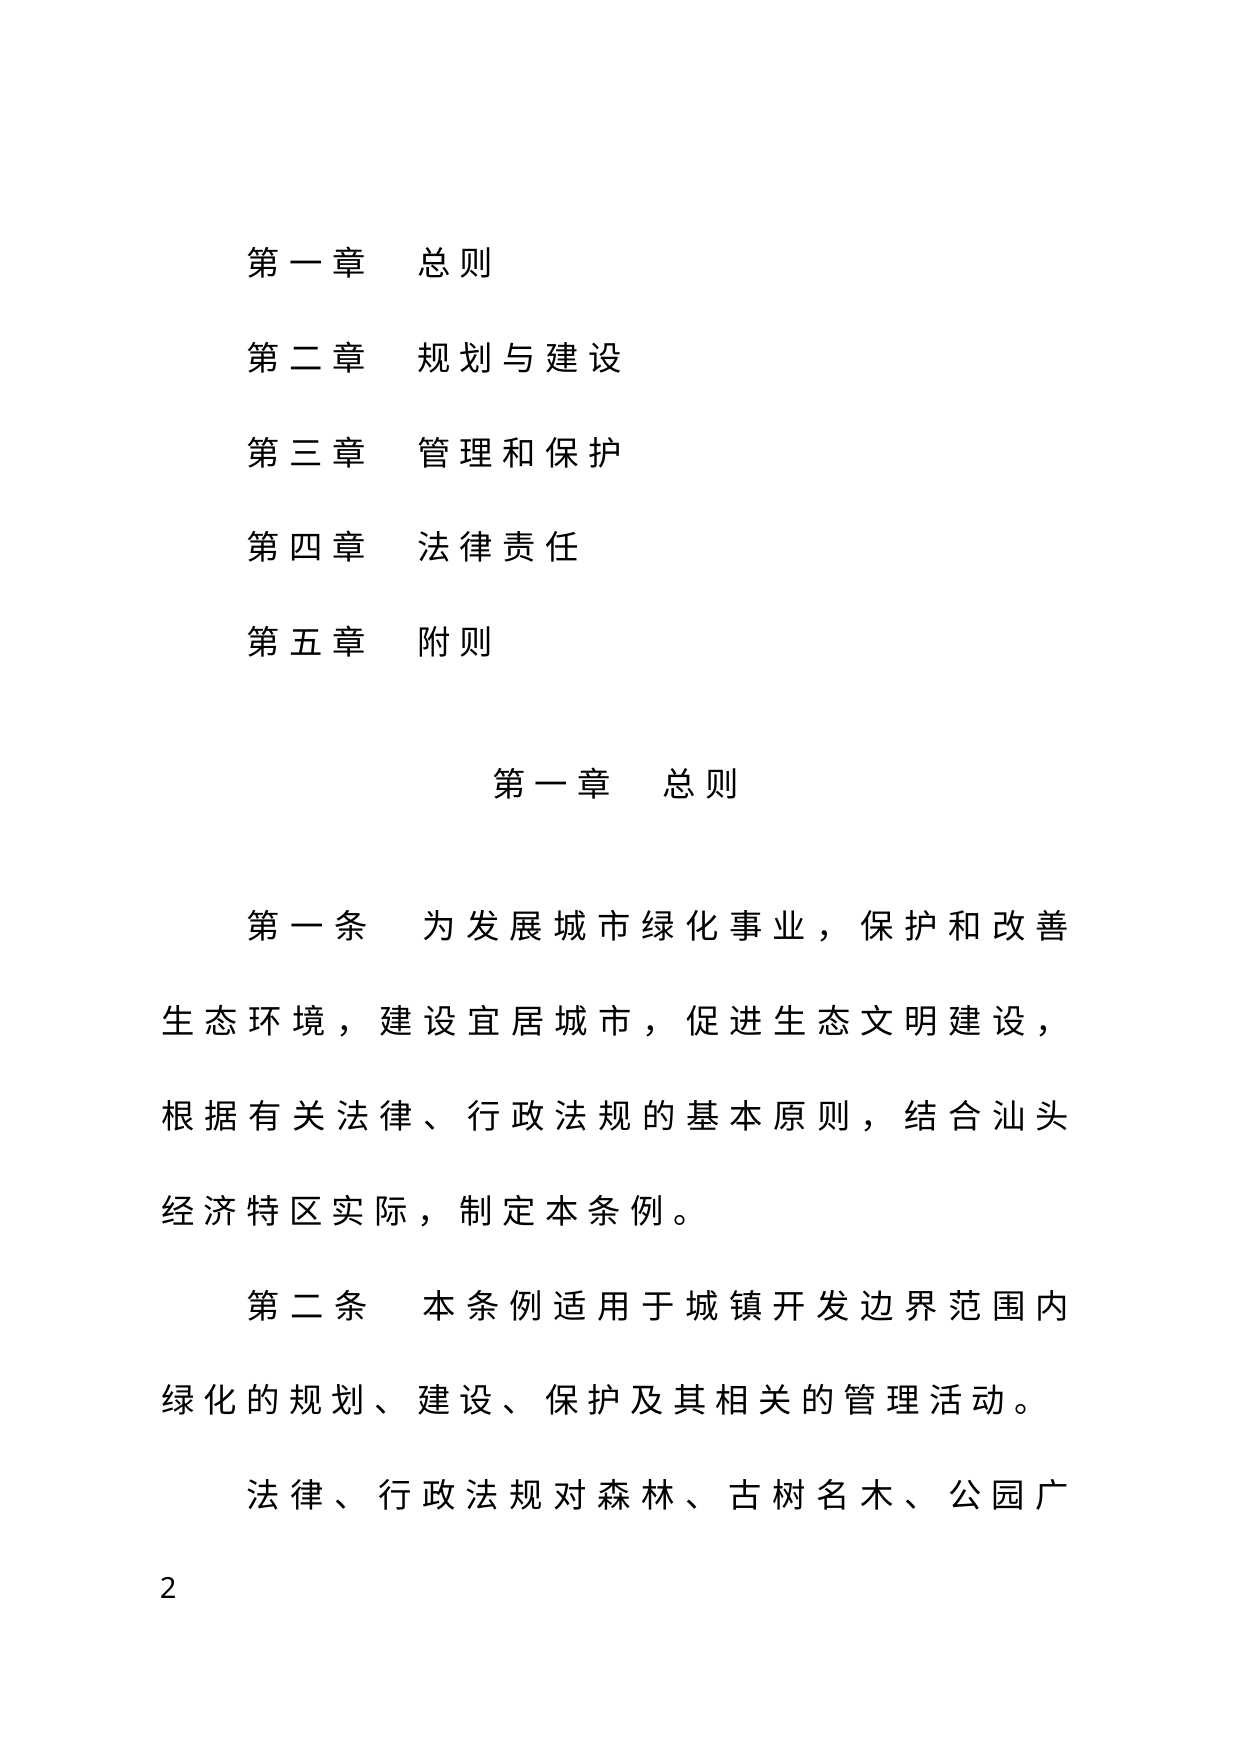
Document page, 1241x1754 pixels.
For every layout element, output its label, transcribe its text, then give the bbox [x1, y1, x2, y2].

text 第四章 法律责任 [161, 498, 1079, 593]
text 第二章 规划与建设 [161, 308, 1079, 403]
text 第一章 总则 [161, 213, 1079, 308]
text 第五章 附则 [161, 593, 1079, 687]
text 第一条 为发展城市绿化事业，保护和改善生态环境，建设宜居城市，促进生态文明建设，根据有关法律、行政法规的基本原则，结合汕头经济特区实际，制定本条例。 [161, 877, 1079, 1256]
text 第三章 管理和保护 [161, 403, 1079, 498]
text 第二条 本条例适用于城镇开发边界范围内绿化的规划、建设、保护及其相关的管理活动。 [161, 1256, 1079, 1446]
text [161, 1446, 1079, 1541]
text 第一章 总则 [161, 735, 1079, 829]
